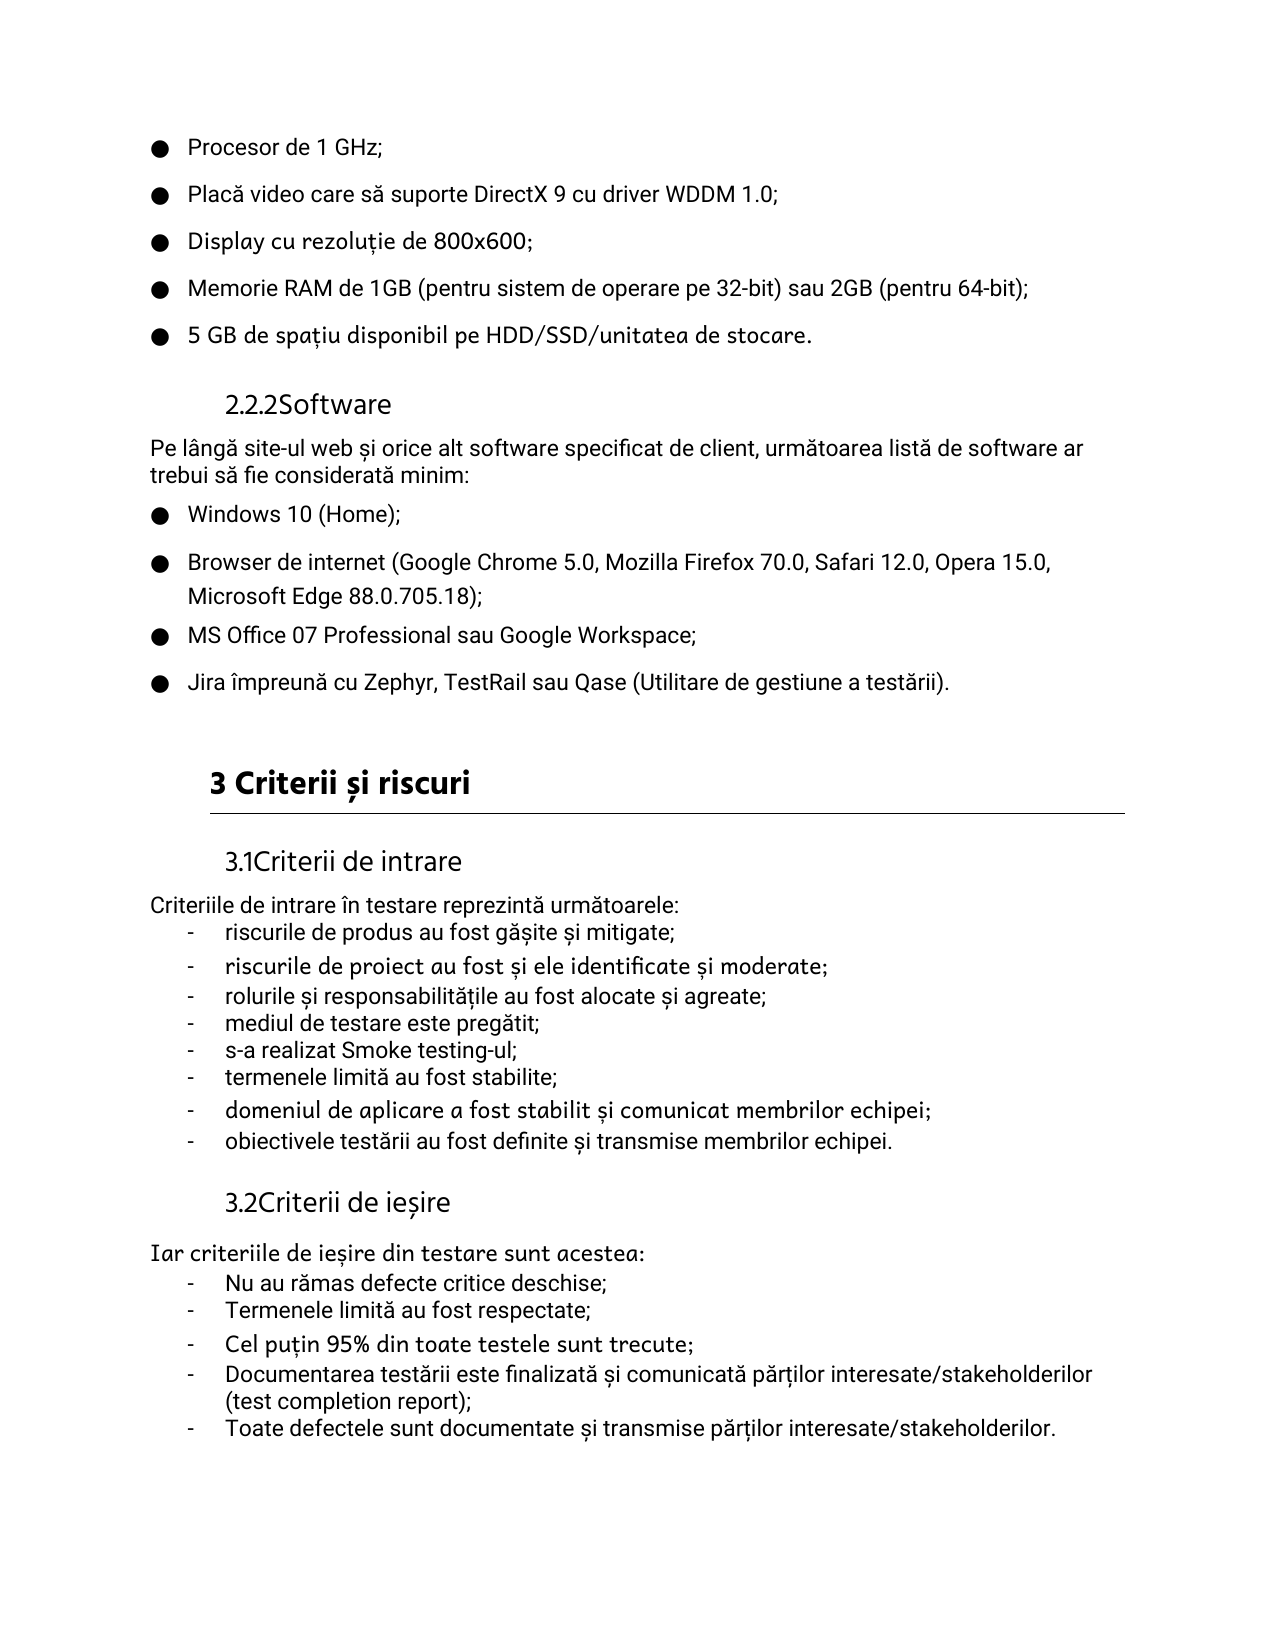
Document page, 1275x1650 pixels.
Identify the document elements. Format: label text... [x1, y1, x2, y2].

list termenele limită au fost stabilite; [187, 1064, 1125, 1091]
list Display cu rezoluție de 800x600; [150, 216, 1125, 263]
list Placă video care să suporte DirectX 9 cu driver WDDM 1.0; [150, 169, 1125, 216]
list domeniul de aplicare a fost stabilit și comunicat membrilor echipei; [187, 1091, 1125, 1128]
list Documentarea testării este finalizată și comunicată părților interesate/stakeholderilor (test completion report); [187, 1361, 1125, 1415]
list obiectivele testării au fost definite și transmise membrilor echipei. [187, 1128, 1125, 1155]
list 5 GB de spațiu disponibil pe HDD/SSD/unitatea de stocare. [150, 310, 1125, 357]
list s-a realizat Smoke testing-ul; [187, 1037, 1125, 1064]
text 3.1Criterii de intrare [225, 839, 1125, 886]
list mediul de testare este pregătit; [187, 1010, 1125, 1037]
list rolurile și responsabilitățile au fost alocate și agreate; [187, 983, 1125, 1010]
list riscurile de produs au fost gășite și mitigate; [187, 919, 1125, 946]
list MS Office 07 Professional sau Google Workspace; [150, 610, 1125, 657]
text 2.2.2Software [225, 382, 1125, 429]
text Criteriile de intrare în testare reprezintă următoarele: [150, 893, 1125, 919]
list Procesor de 1 GHz; [150, 122, 1125, 169]
text Pe lângă site-ul web și orice alt software specificat de client, următoarea listă de software ar trebui să fie considerată minim: [150, 435, 1125, 489]
list Cel puțin 95% din toate testele sunt trecute; [187, 1324, 1125, 1361]
text 3.2Criterii de ieșire [225, 1180, 1125, 1227]
text Iar criteriile de ieșire din testare sunt acestea: [150, 1233, 1125, 1270]
list Windows 10 (Home); [150, 489, 1125, 536]
list Memorie RAM de 1GB (pentru sistem de operare pe 32-bit) sau 2GB (pentru 64-bit); [150, 263, 1125, 310]
list Toate defectele sunt documentate și transmise părților interesate/stakeholderilor. [187, 1415, 1125, 1442]
list Nu au rămas defecte critice deschise; [187, 1270, 1125, 1297]
list Jira împreună cu Zephyr, TestRail sau Qase (Utilitare de gestiune a testării). [150, 657, 1125, 704]
text 3 Criterii și riscuri [210, 757, 1125, 813]
list Browser de internet (Google Chrome 5.0, Mozilla Firefox 70.0, Safari 12.0, Opera 15.0, Microsoft Edge 88.0.705.18); [150, 536, 1125, 610]
list riscurile de proiect au fost și ele identificate și moderate; [187, 946, 1125, 983]
list Termenele limită au fost respectate; [187, 1297, 1125, 1324]
